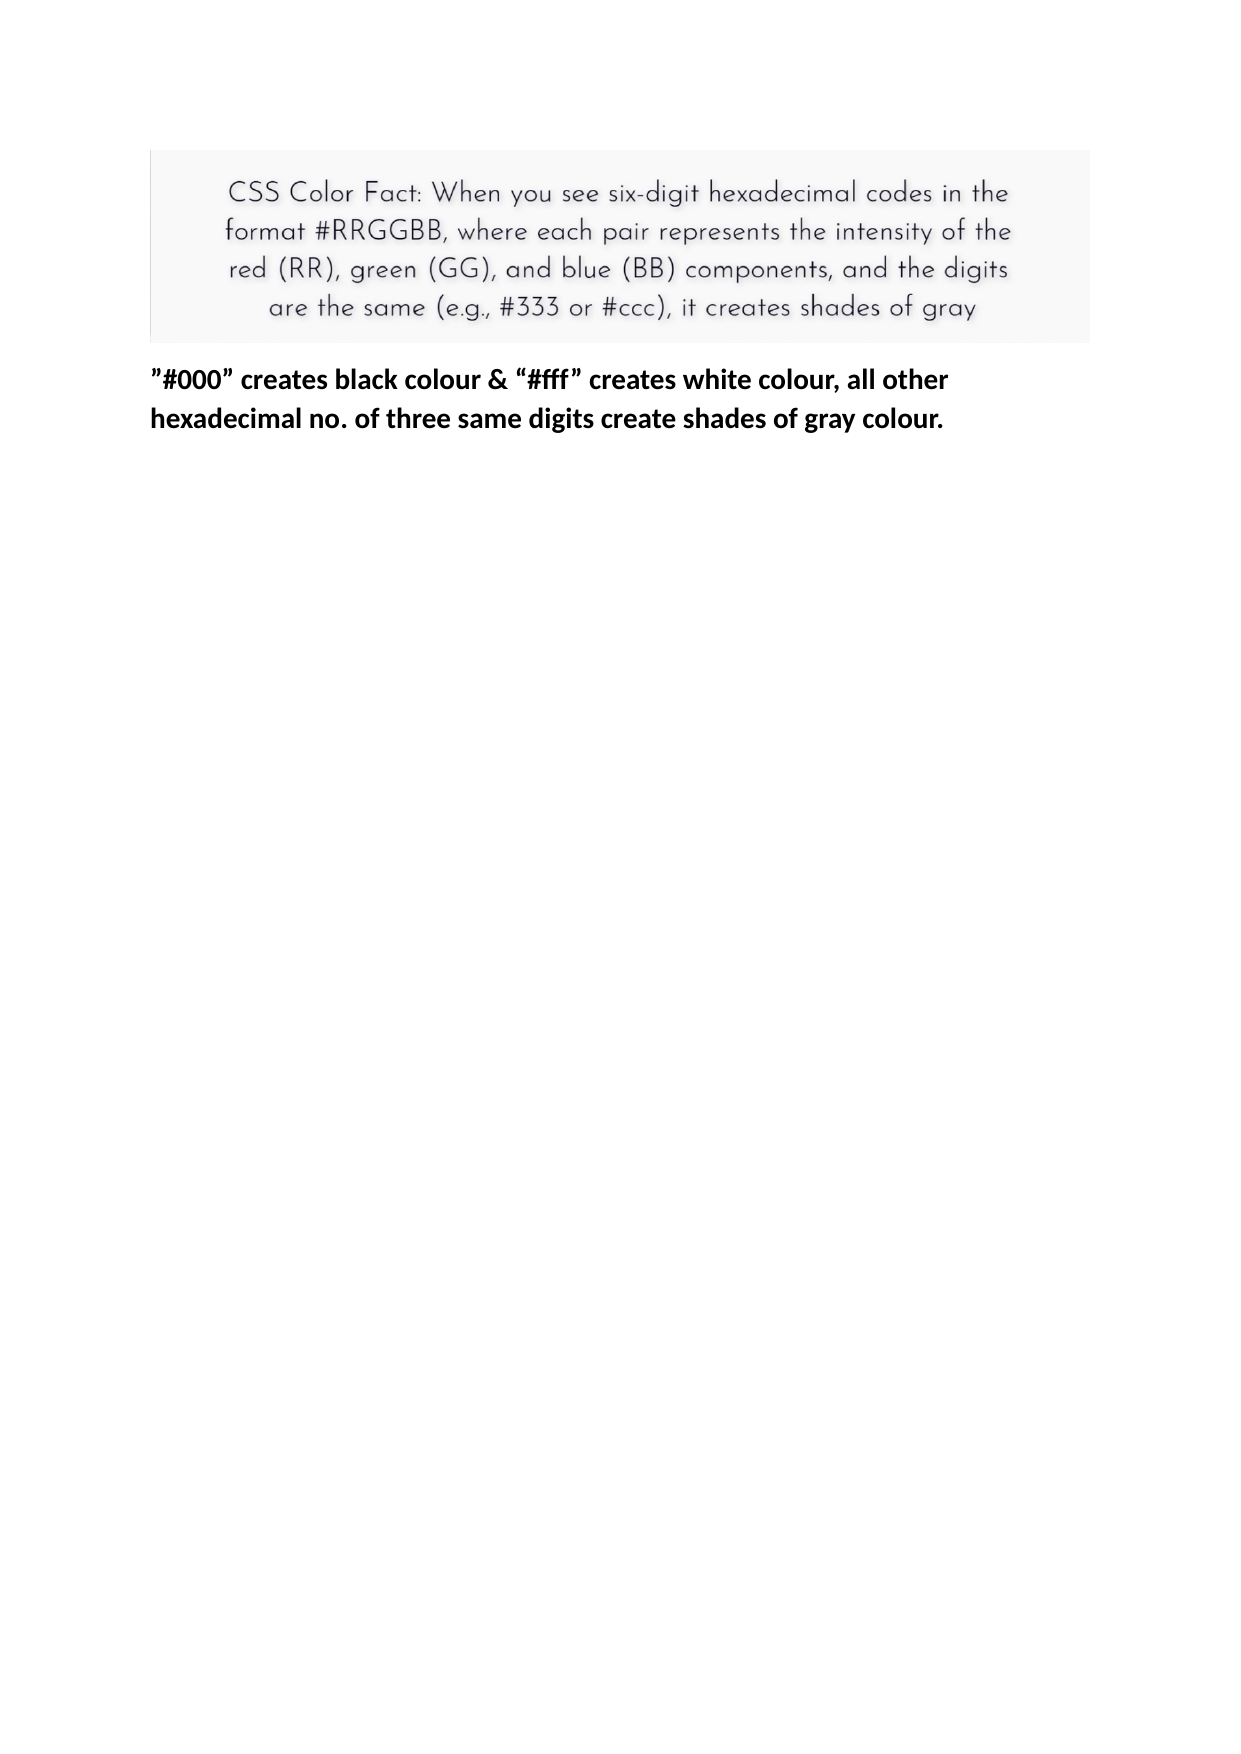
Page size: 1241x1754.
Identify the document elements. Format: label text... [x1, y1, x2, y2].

picture [150, 150, 1091, 343]
text ”#000” creates black colour & “#fff” creates white colour, all other hexadecimal no. of three same digits create shades of gray colour. [150, 361, 1090, 435]
